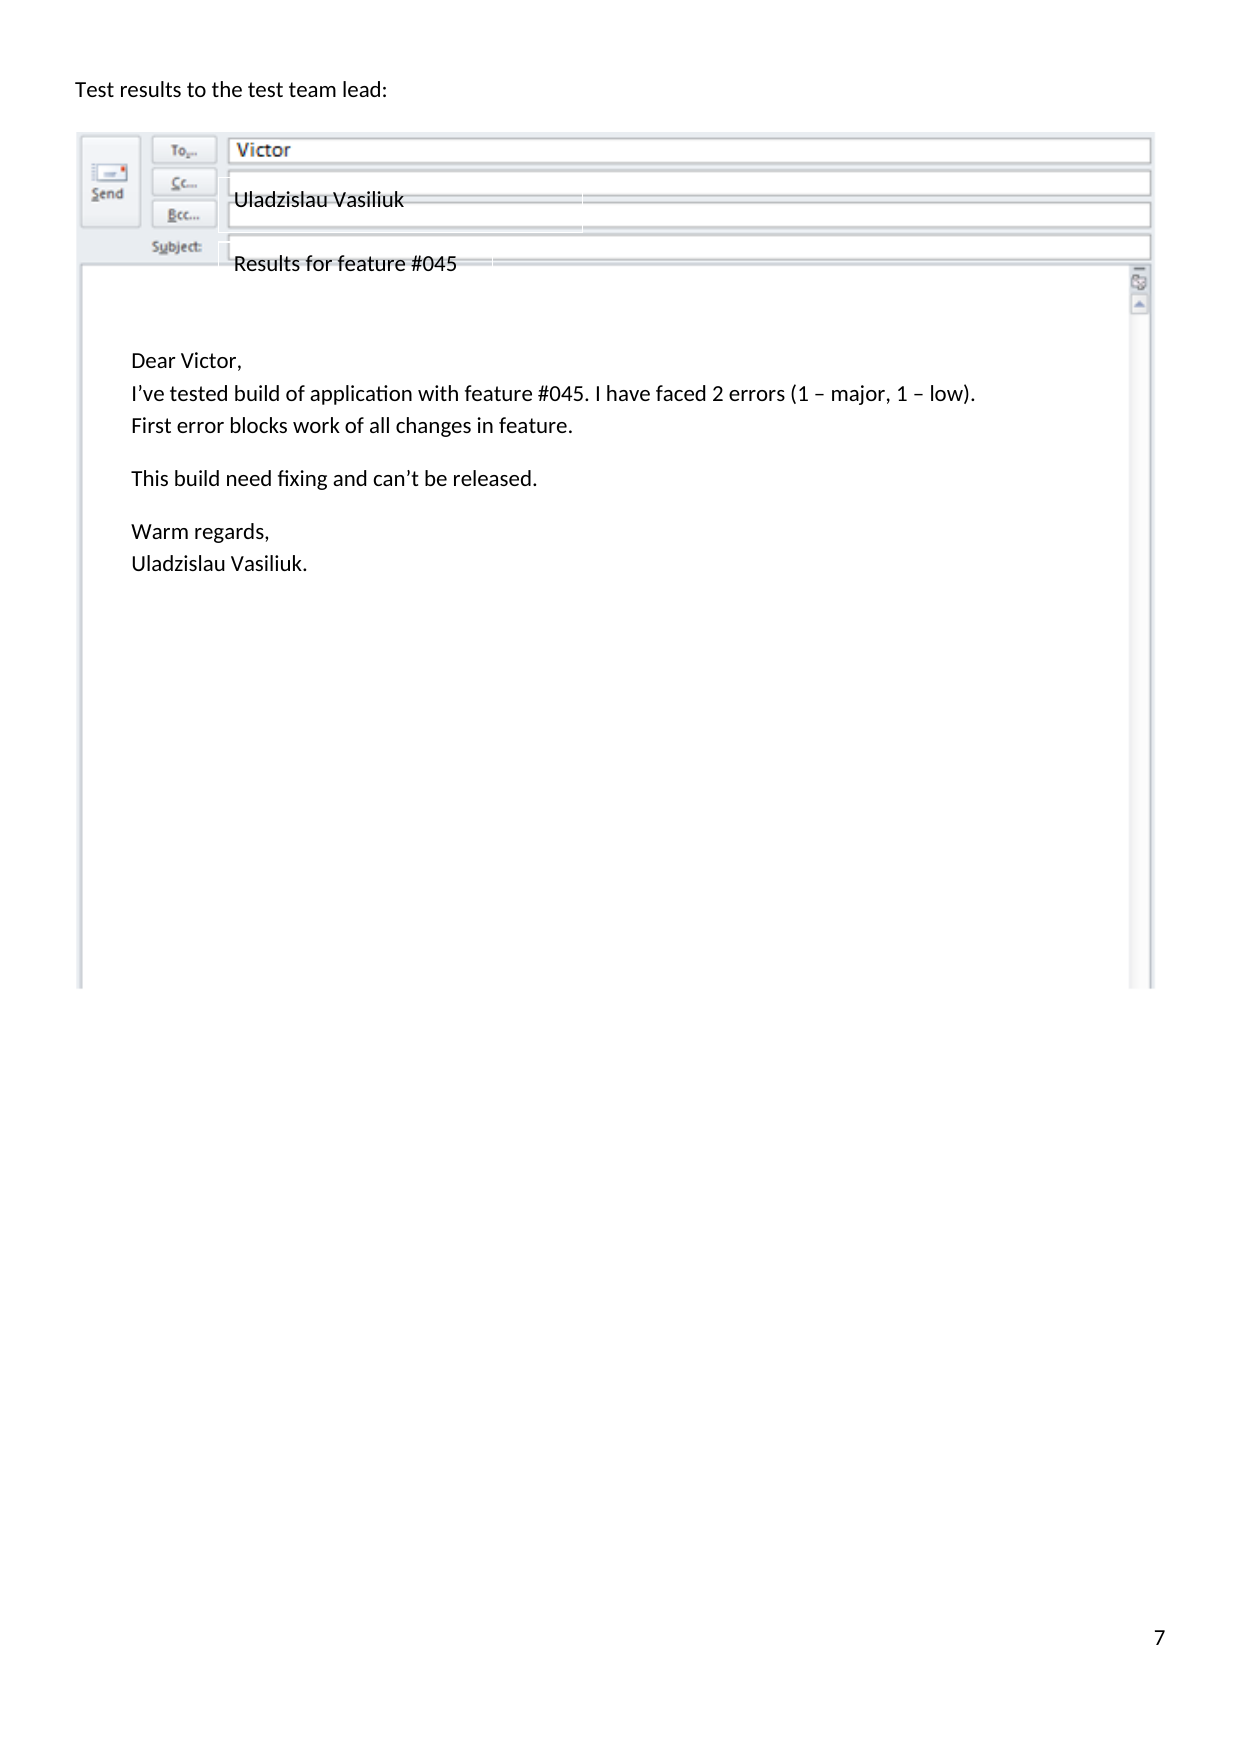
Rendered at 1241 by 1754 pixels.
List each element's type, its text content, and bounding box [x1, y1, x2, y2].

picture [76, 132, 1157, 996]
subtitle Test results to the test team lead: [75, 75, 1165, 103]
